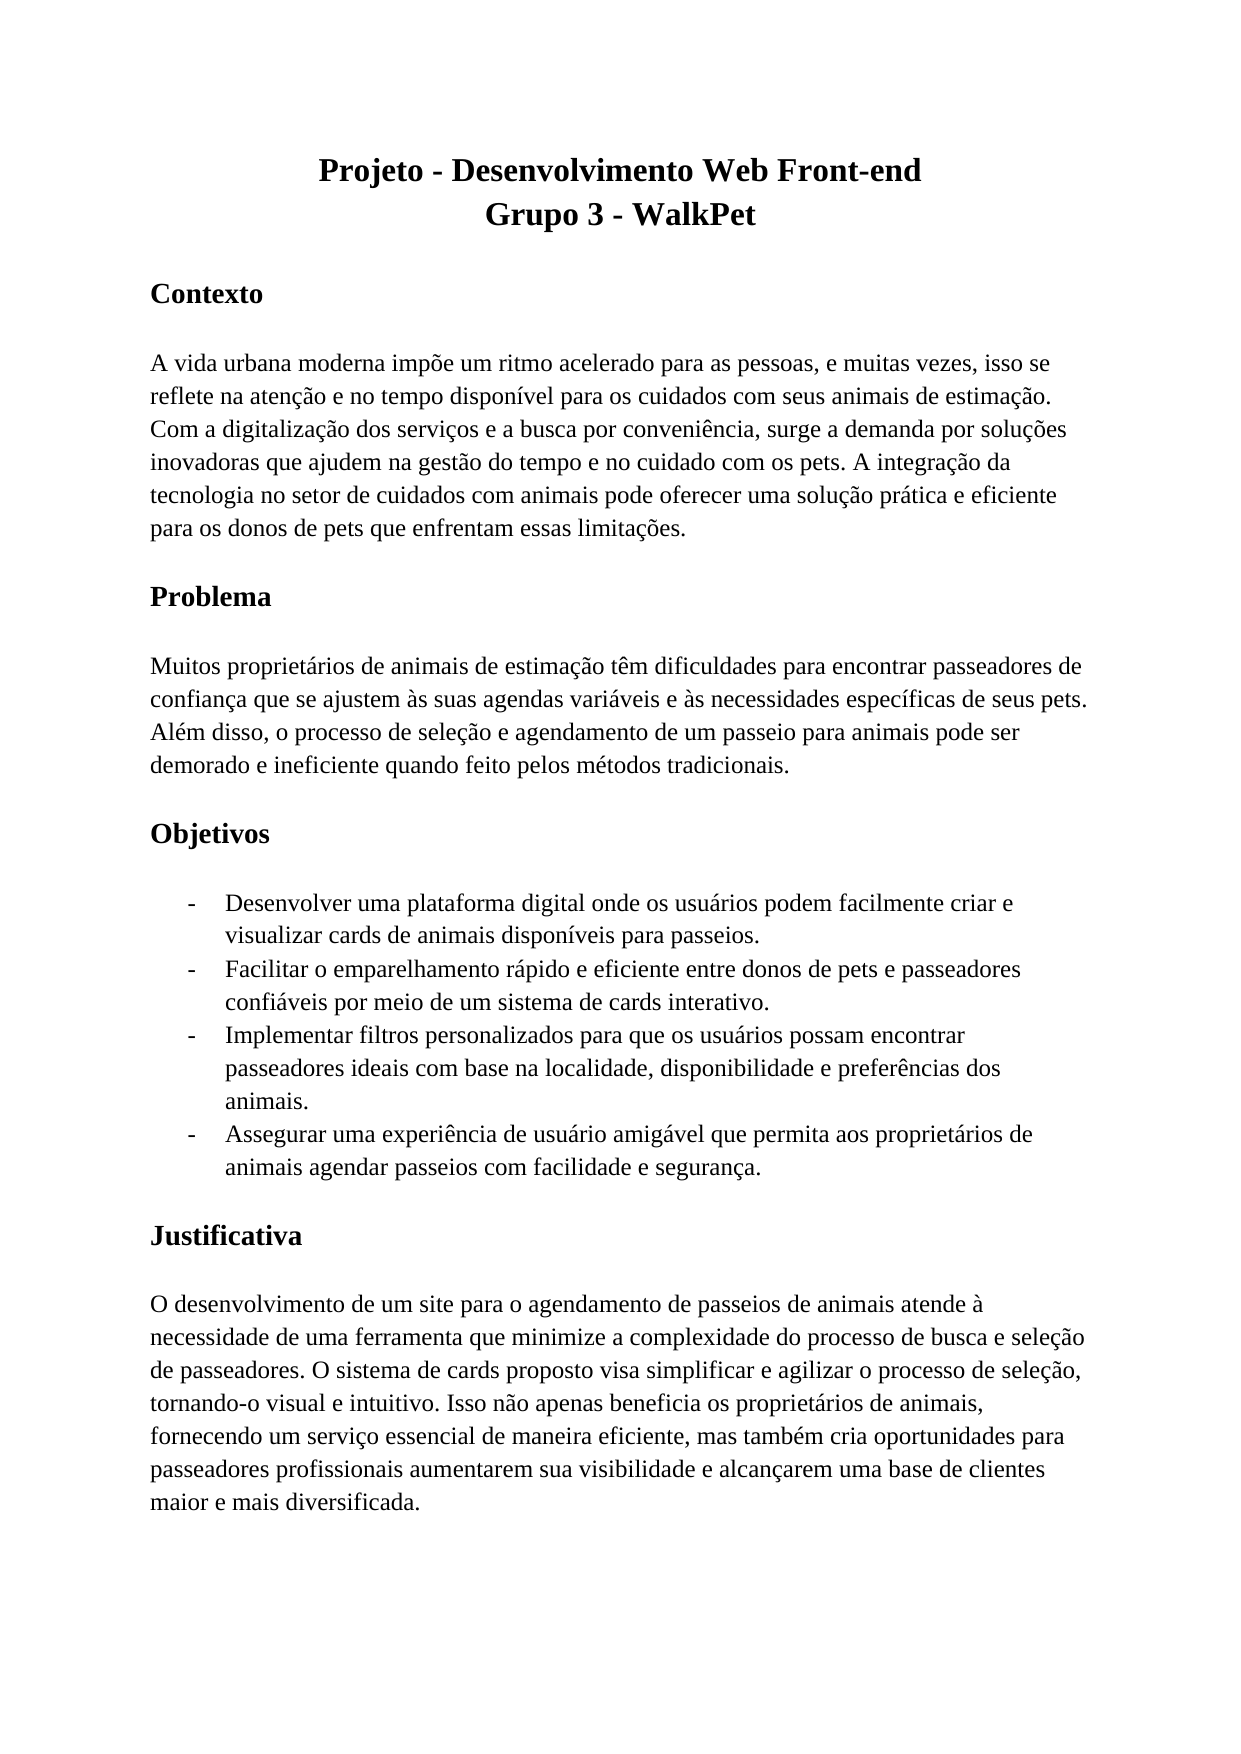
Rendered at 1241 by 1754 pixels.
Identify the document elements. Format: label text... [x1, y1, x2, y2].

text Muitos proprietários de animais de estimação têm dificuldades para encontrar passeadores de confiança que se ajustem às suas agendas variáveis e às necessidades específicas de seus pets. Além disso, o processo de seleção e agendamento de um passeio para animais pode ser demorado e ineficiente quando feito pelos métodos tradicionais. [150, 651, 1090, 779]
list Implementar filtros personalizados para que os usuários possam encontrar passeadores ideais com base na localidade, disponibilidade e preferências dos animais. [187, 1020, 1090, 1114]
list Facilitar o emparelhamento rápido e eficiente entre donos de pets e passeadores confiáveis por meio de um sistema de cards interativo. [187, 954, 1090, 1015]
text Justificativa [150, 1218, 1090, 1251]
text Objetivos [150, 816, 1090, 849]
list Desenvolver uma plataforma digital onde os usuários podem facilmente criar e visualizar cards de animais disponíveis para passeios. [187, 888, 1090, 949]
text Projeto - Desenvolvimento Web Front-end Grupo 3 - WalkPet [150, 150, 1090, 232]
text Contexto [150, 238, 1090, 310]
list Assegurar uma experiência de usuário amigável que permita aos proprietários de animais agendar passeios com facilidade e segurança. [187, 1119, 1090, 1181]
text A vida urbana moderna impõe um ritmo acelerado para as pessoas, e muitas vezes, isso se reflete na atenção e no tempo disponível para os cuidados com seus animais de estimação. Com a digitalização dos serviços e a busca por conveniência, surge a demanda por soluções inovadoras que ajudem na gestão do tempo e no cuidado com os pets. A integração da tecnologia no setor de cuidados com animais pode oferecer uma solução prática e eficiente para os donos de pets que enfrentam essas limitações. [150, 348, 1090, 542]
text Problema [150, 579, 1090, 613]
text O desenvolvimento de um site para o agendamento de passeios de animais atende à necessidade de uma ferramenta que minimize a complexidade do processo de busca e seleção de passeadores. O sistema de cards proposto visa simplificar e agilizar o processo de seleção, tornando-o visual e intuitivo. Isso não apenas beneficia os proprietários de animais, fornecendo um serviço essencial de maneira eficiente, mas também cria oportunidades para passeadores profissionais aumentarem sua visibilidade e alcançarem uma base de clientes maior e mais diversificada. [150, 1289, 1090, 1516]
